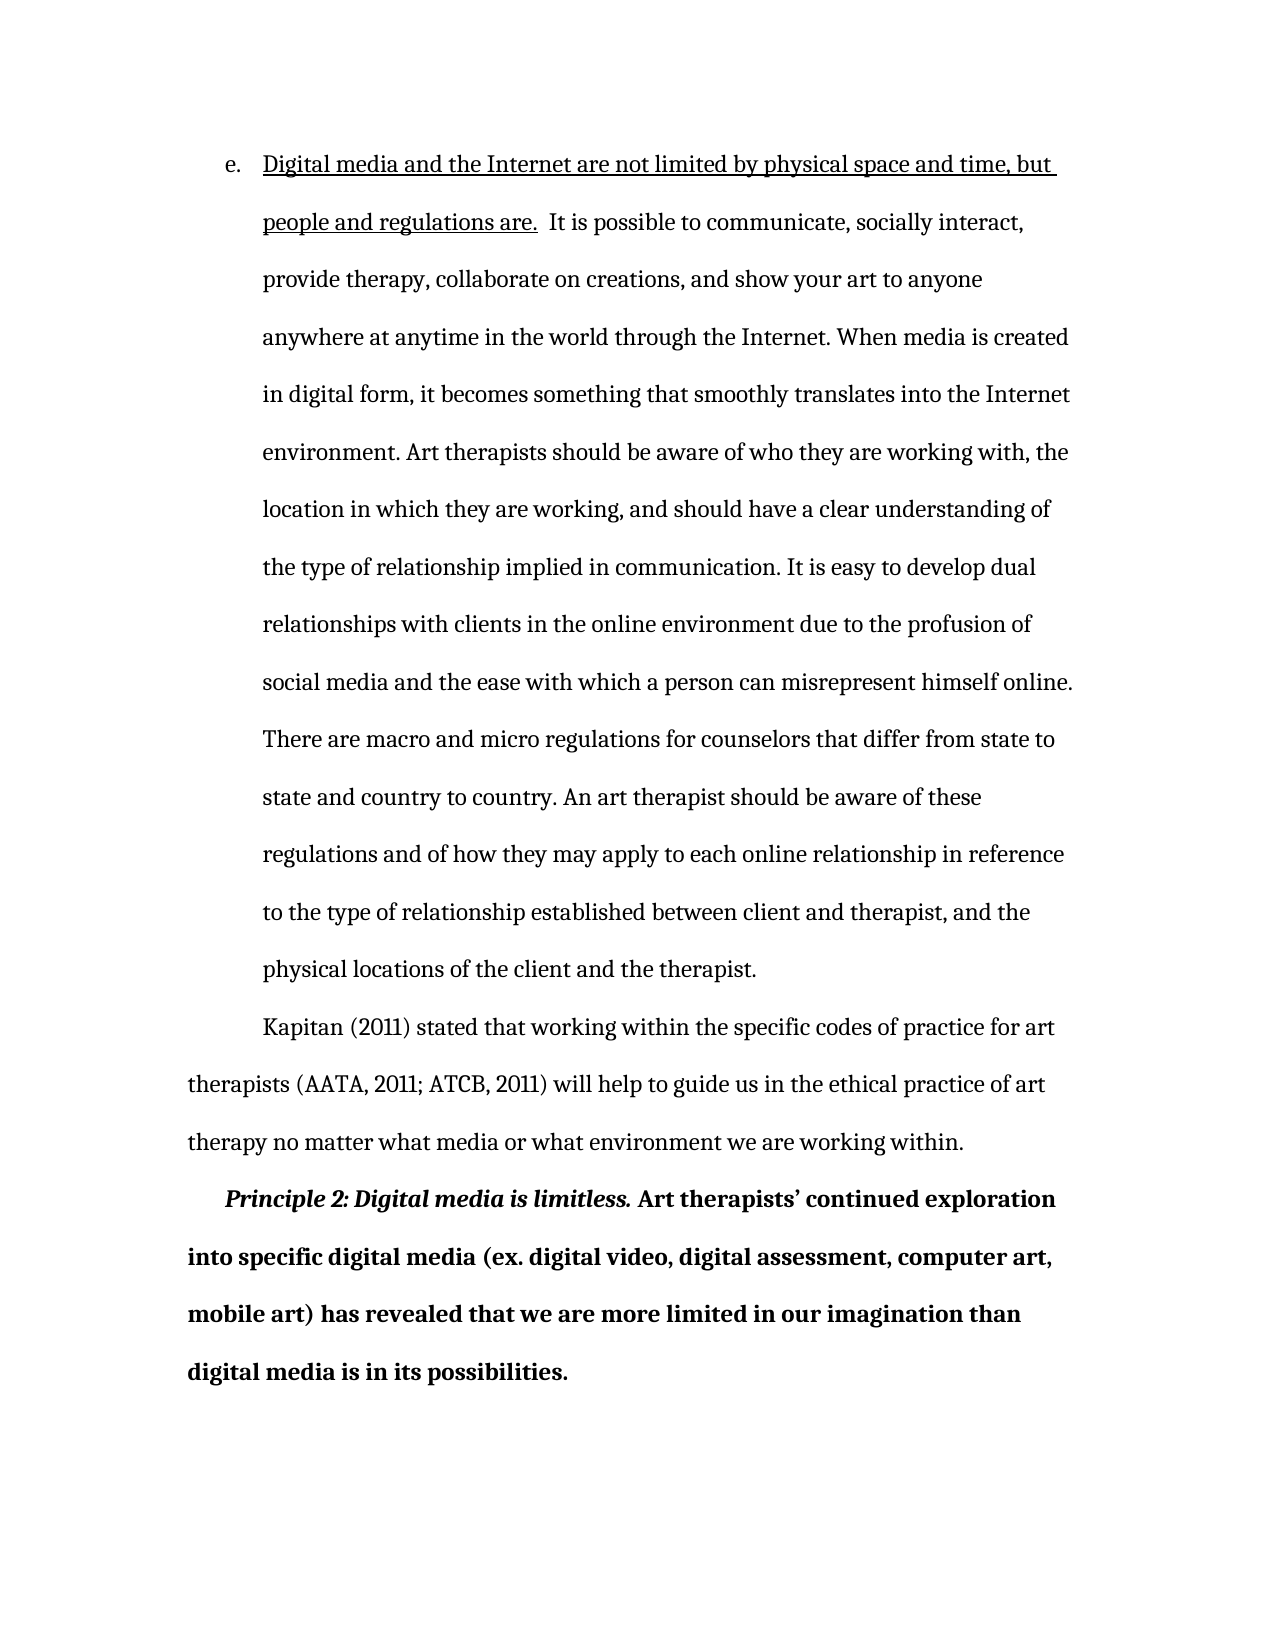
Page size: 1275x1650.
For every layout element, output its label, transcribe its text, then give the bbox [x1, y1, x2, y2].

list Digital media and the Internet are not limited by physical space and time, but people and regulations are. It is possible to communicate, socially interact, provide therapy, collaborate on creations, and show your art to anyone anywhere at anytime in the world through the Internet. When media is created in digital form, it becomes something that smoothly translates into the Internet environment. Art therapists should be aware of who they are working with, the location in which they are working, and should have a clear understanding of the type of relationship implied in communication. It is easy to develop dual relationships with clients in the online environment due to the profusion of social media and the ease with which a person can misrepresent himself online. There are macro and micro regulations for counselors that differ from state to state and country to country. An art therapist should be aware of these regulations and of how they may apply to each online relationship in reference to the type of relationship established between client and therapist, and the physical locations of the client and the therapist. [225, 150, 1087, 984]
text Principle 2: Digital media is limitless. Art therapists’ continued exploration into specific digital media (ex. digital video, digital assessment, computer art, mobile art) has revealed that we are more limited in our imagination than digital media is in its possibilities. [187, 1185, 1087, 1386]
text Kapitan (2011) stated that working within the specific codes of practice for art therapists (AATA, 2011; ATCB, 2011) will help to guide us in the ethical practice of art therapy no matter what media or what environment we are working within. [187, 1012, 1087, 1156]
